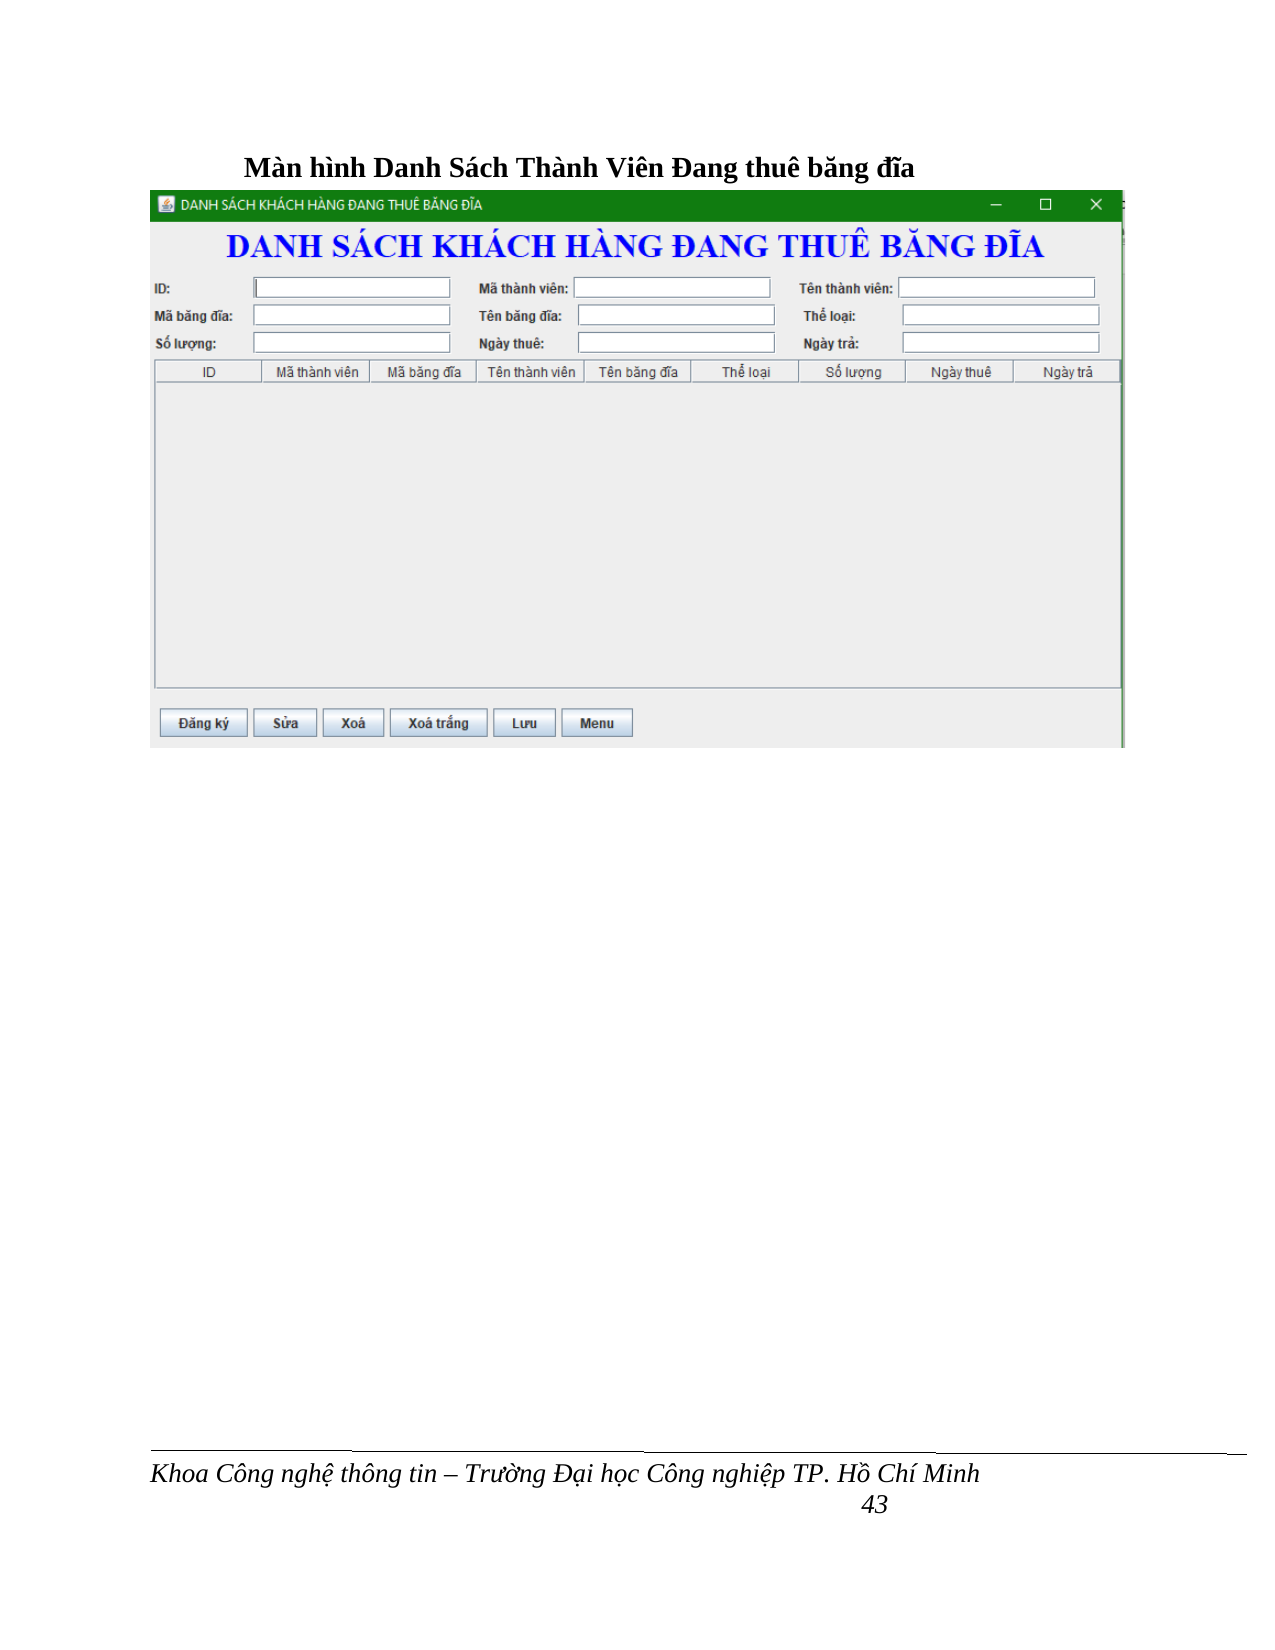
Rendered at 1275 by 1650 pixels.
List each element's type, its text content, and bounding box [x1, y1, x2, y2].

subtitle Màn hình Danh Sách Thành Viên Đang thuê băng đĩa [244, 150, 1125, 183]
picture [150, 190, 1125, 748]
